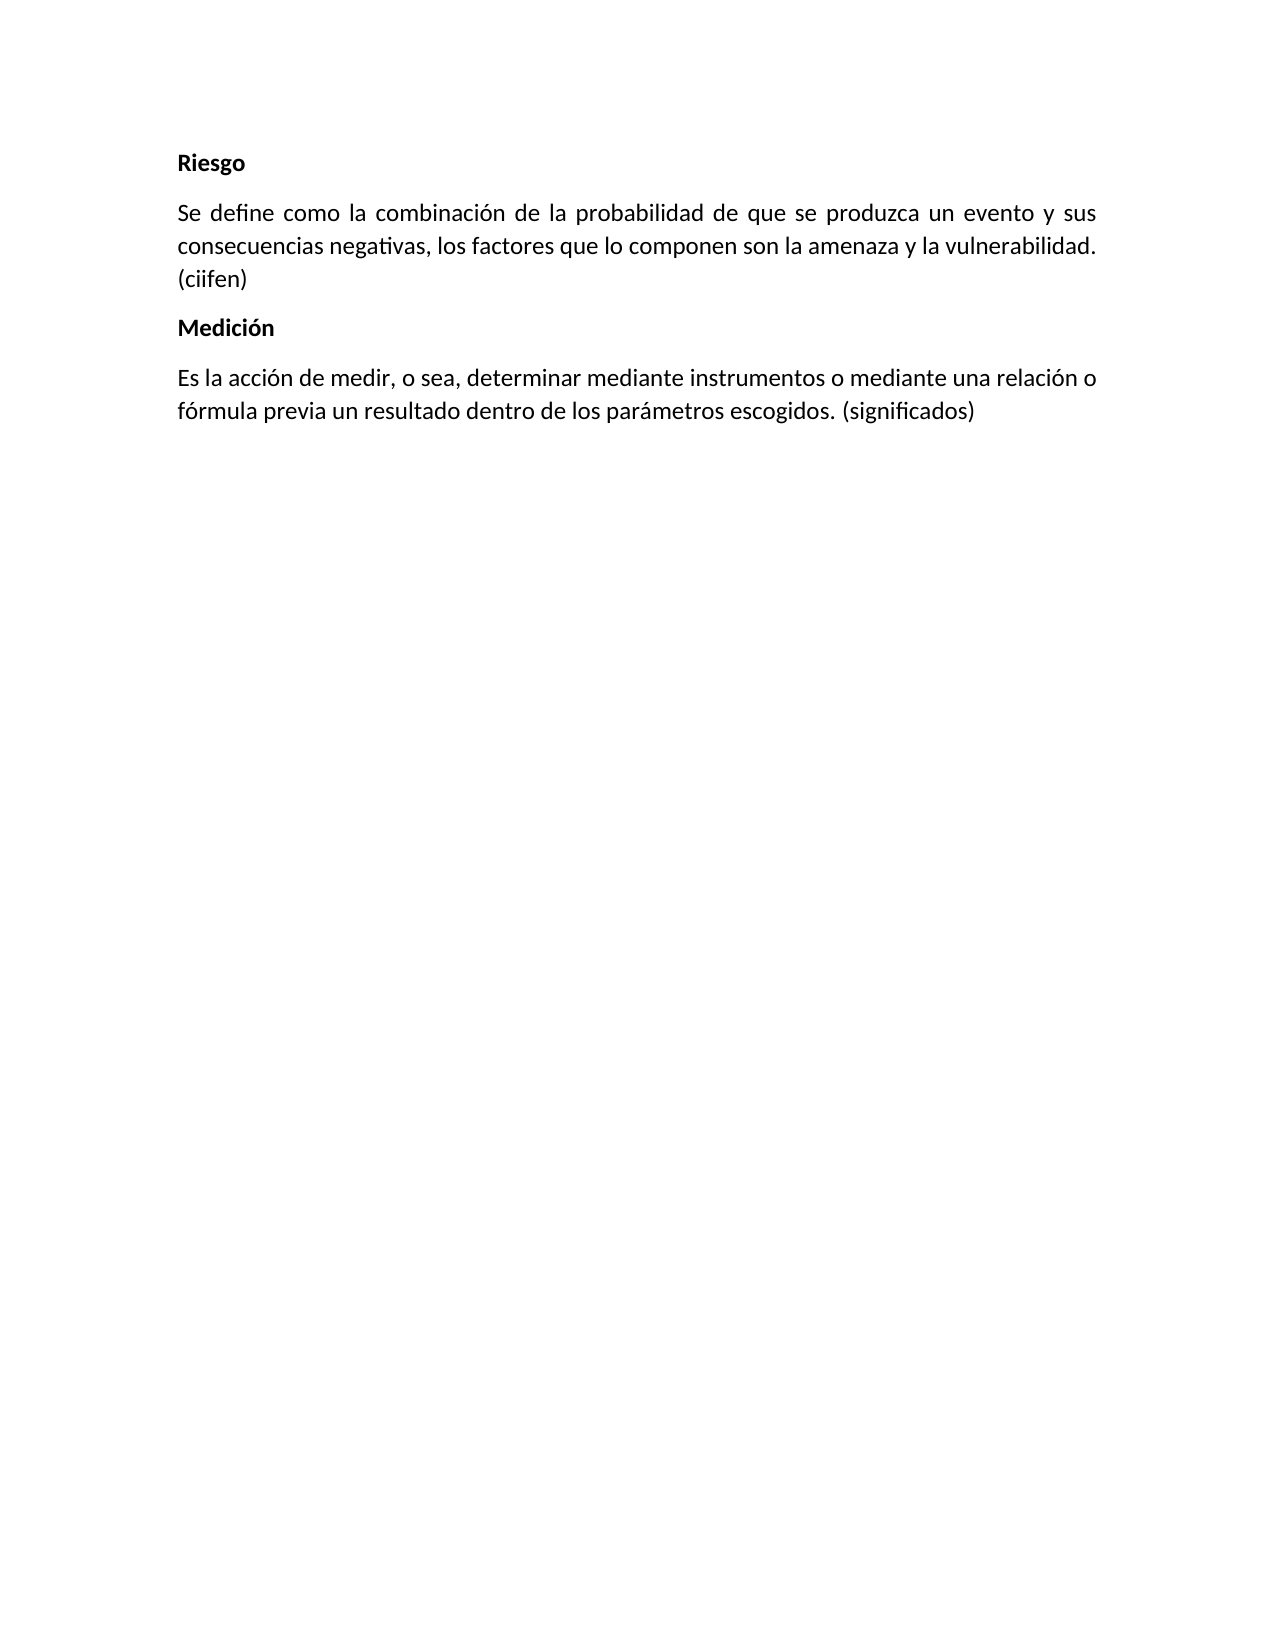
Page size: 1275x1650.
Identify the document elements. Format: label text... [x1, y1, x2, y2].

text Riesgo [177, 148, 1098, 178]
text Medición [177, 312, 1098, 343]
text Es la acción de medir, o sea, determinar mediante instrumentos o mediante una relación o fórmula previa un resultado dentro de los parámetros escogidos. [177, 362, 1098, 425]
text Se define como la combinación de la probabilidad de que se produzca un evento y sus consecuencias negativas, los factores que lo componen son la amenaza y la vulnerabilidad. [177, 197, 1098, 293]
